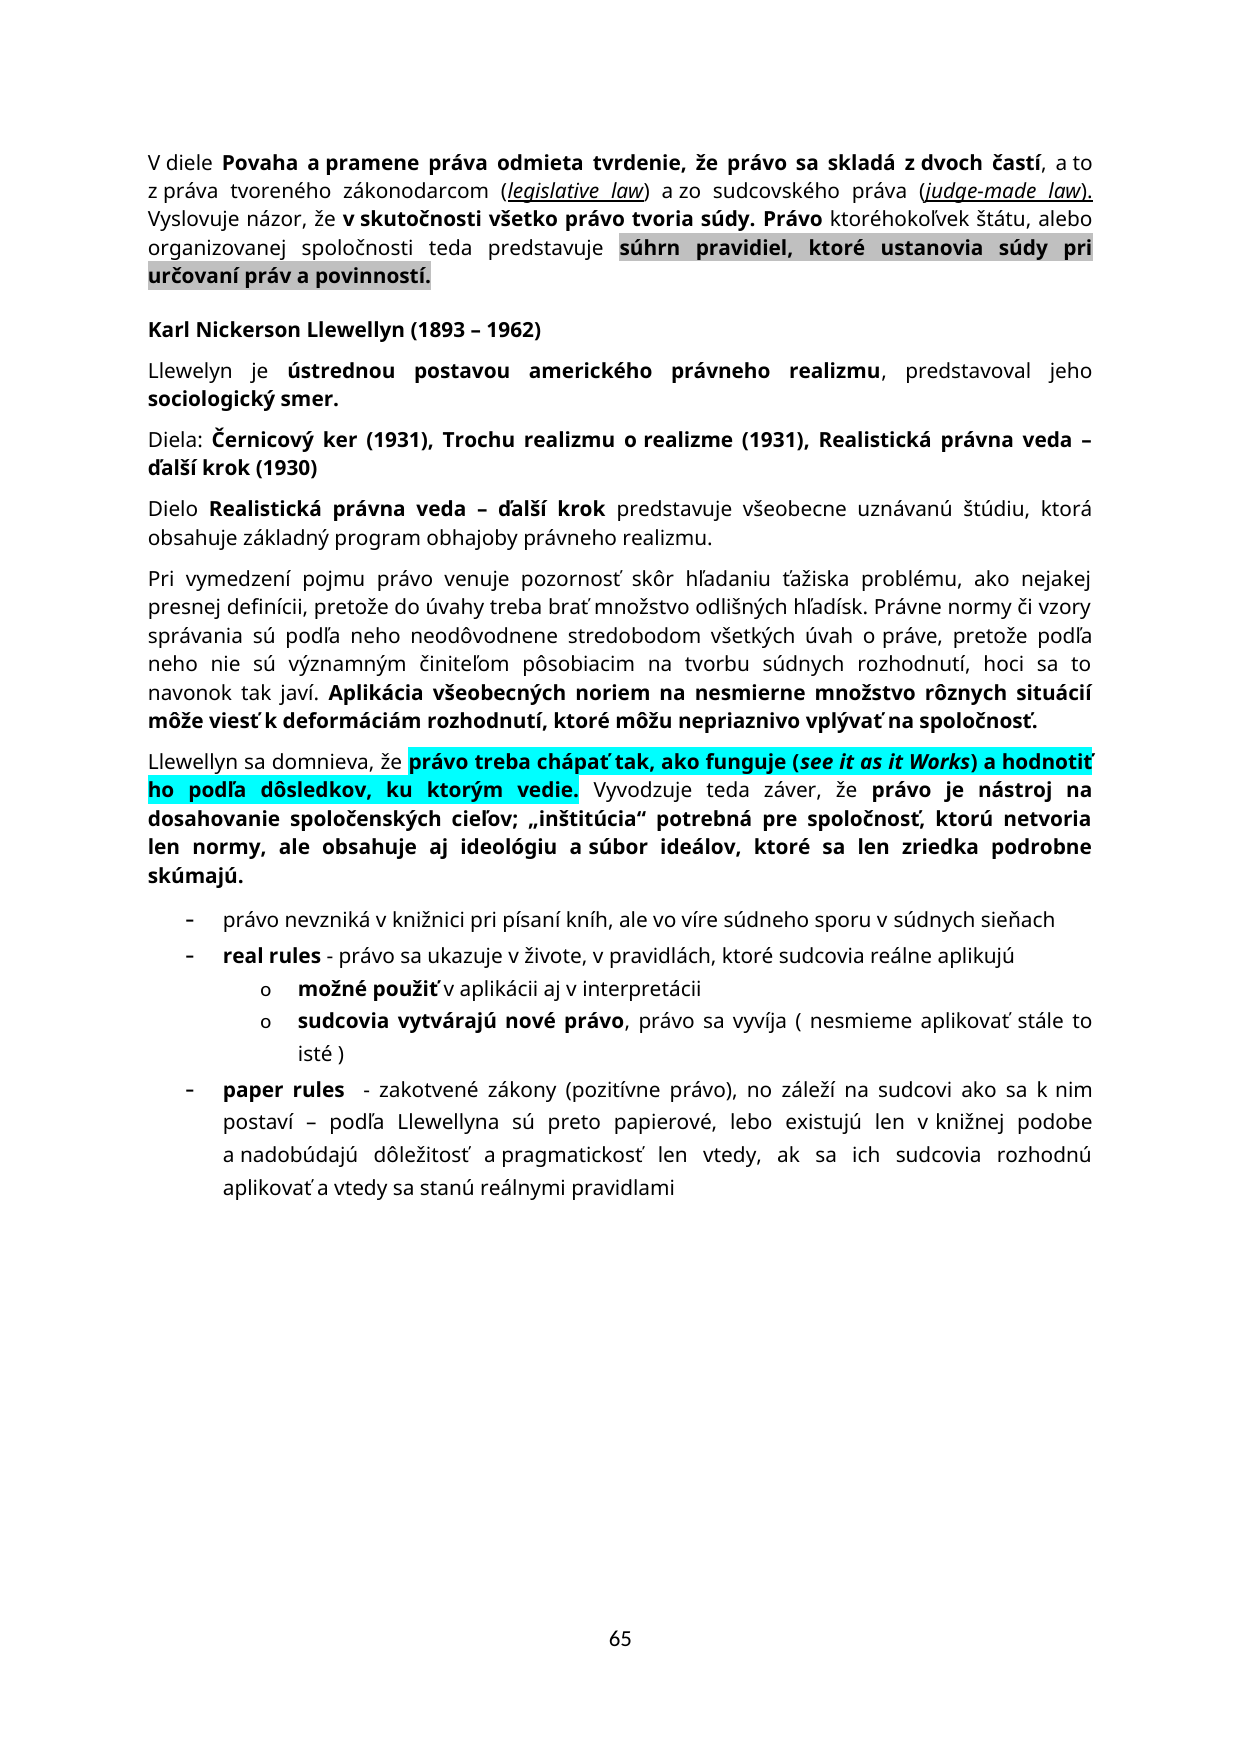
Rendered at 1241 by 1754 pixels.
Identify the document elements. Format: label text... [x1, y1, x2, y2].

list paper rules - zakotvené zákony (pozitívne právo), no záleží na sudcovi ako sa k nim postaví – podľa Llewellyna sú preto papierové, lebo existujú len v knižnej podobe a nadobúdajú dôležitosť a pragmatickosť len vtedy, ak sa ich sudcovia rozhodnú aplikovať a vtedy sa stanú reálnymi pravidlami [185, 1072, 1093, 1201]
subtitle Karl Nickerson Llewellyn (1893 – 1962) [148, 315, 1093, 343]
list real rules - právo sa ukazuje v živote, v pravidlách, ktoré sudcovia reálne aplikujú [185, 938, 1093, 969]
list právo nevzniká v knižnici pri písaní kníh, ale vo víre súdneho sporu v súdnych sieňach [185, 902, 1093, 933]
text Pri vymedzení pojmu právo venuje pozornosť skôr hľadaniu ťažiska problému, ako nejakej presnej definícii, pretože do úvahy treba brať množstvo odlišných hľadísk. Právne normy či vzory správania sú podľa neho neodôvodnene stredobodom všetkých úvah o práve, pretože podľa neho nie sú významným činiteľom pôsobiacim na tvorbu súdnych rozhodnutí, hoci sa to navonok tak javí. Aplikácia všeobecných noriem na nesmierne množstvo rôznych situácií môže viesť k deformáciám rozhodnutí, ktoré môžu nepriaznivo vplývať na spoločnosť. [148, 564, 1093, 734]
text Dielo Realistická právna veda – ďalší krok predstavuje všeobecne uznávanú štúdiu, ktorá obsahuje základný program obhajoby právneho realizmu. [148, 494, 1093, 551]
text Diela: Černicový ker (1931), Trochu realizmu o realizme (1931), Realistická právna veda – ďalší krok (1930) [148, 425, 1093, 482]
text V diele Povaha a pramene práva odmieta tvrdenie, že právo sa skladá z dvoch častí, a to z práva tvoreného zákonodarcom (legislative law) a zo sudcovského práva (judge-made law). Vyslovuje názor, že v skutočnosti všetko právo tvoria súdy. Právo ktoréhokoľvek štátu, alebo organizovanej spoločnosti teda predstavuje súhrn pravidiel, ktoré ustanovia súdy pri určovaní práv a povinností. [148, 148, 1093, 290]
list sudcovia vytvárajú nové právo, právo sa vyvíja ( nesmieme aplikovať stále to isté ) [260, 1007, 1093, 1068]
text Llewelyn je ústrednou postavou amerického právneho realizmu, predstavoval jeho sociologický smer. [148, 356, 1093, 413]
list možné použiť v aplikácii aj v interpretácii [260, 974, 1093, 1002]
text Llewellyn sa domnieva, že právo treba chápať tak, ako funguje (see it as it Works) a hodnotiť ho podľa dôsledkov, ku ktorým vedie. Vyvodzuje teda záver, že právo je nástroj na dosahovanie spoločenských cieľov; „inštitúcia“ potrebná pre spoločnosť, ktorú netvoria len normy, ale obsahuje aj ideológiu a súbor ideálov, ktoré sa len zriedka podrobne skúmajú. [148, 757, 1093, 889]
